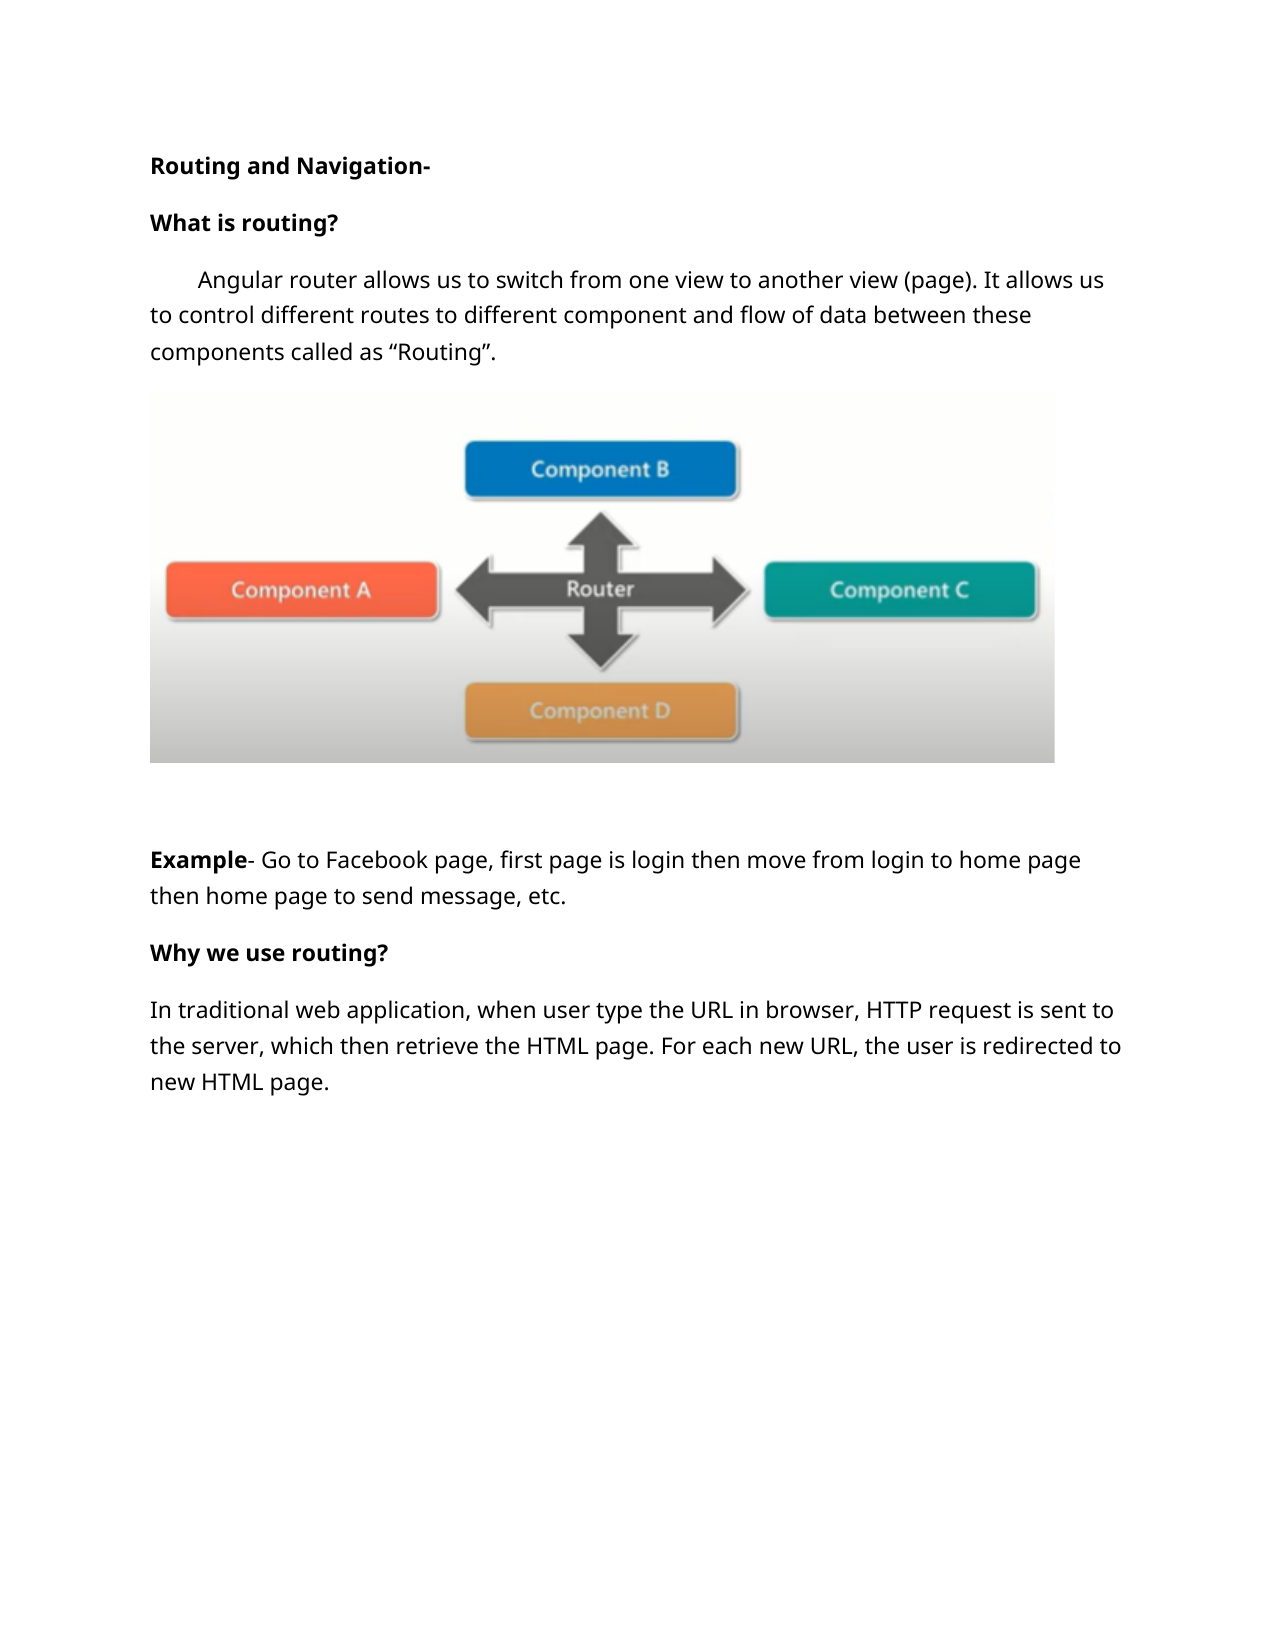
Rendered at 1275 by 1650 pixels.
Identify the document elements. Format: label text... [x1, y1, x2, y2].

text Example- Go to Facebook page, first page is login then move from login to home page then home page to send message, etc. [150, 844, 1125, 911]
text Routing and Navigation- [150, 150, 1125, 181]
picture [150, 392, 1055, 763]
text What is routing? [150, 207, 1125, 238]
text Why we use routing? [150, 937, 1125, 968]
text Angular router allows us to switch from one view to another view (page). It allows us to control different routes to different component and flow of data between these components called as “Routing”. [150, 263, 1125, 367]
text In traditional web application, when user type the URL in browser, HTTP request is sent to the server, which then retrieve the HTML page. For each new URL, the user is redirected to new HTML page. [150, 994, 1125, 1097]
